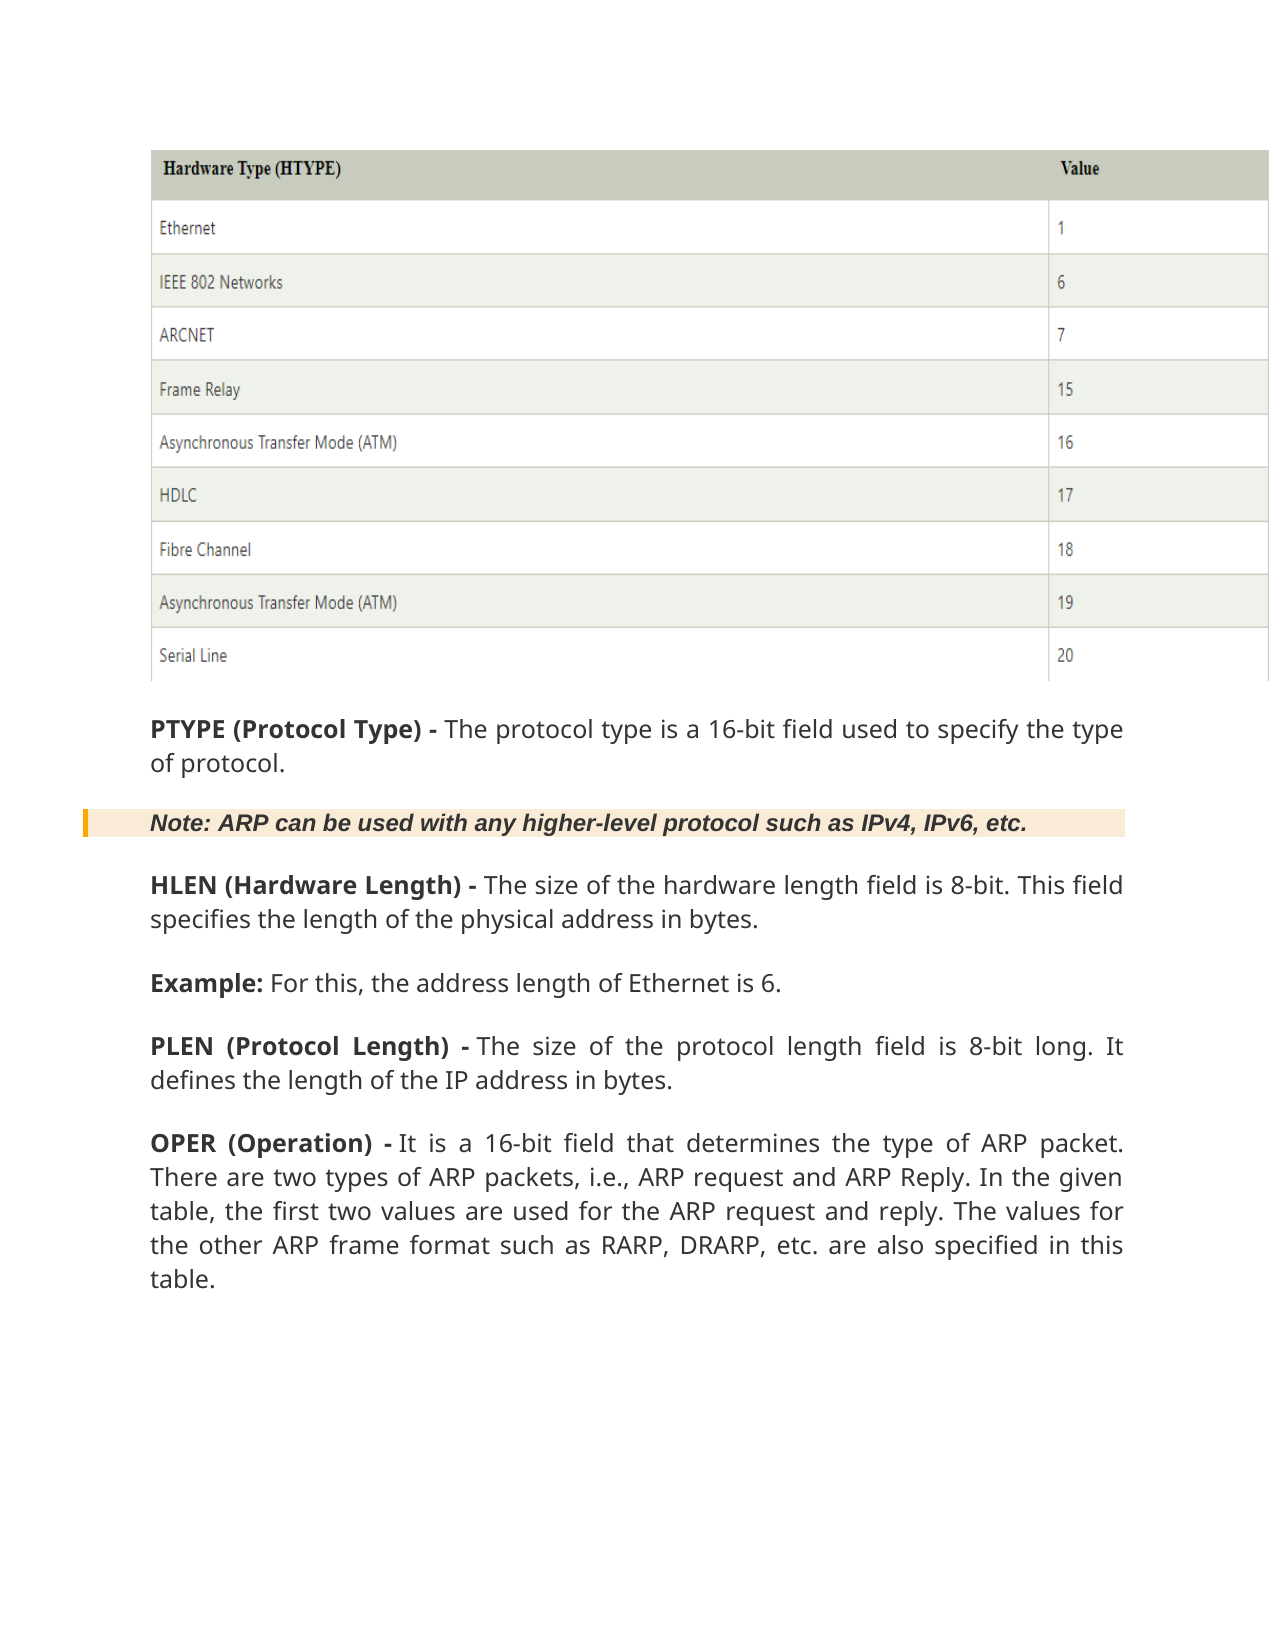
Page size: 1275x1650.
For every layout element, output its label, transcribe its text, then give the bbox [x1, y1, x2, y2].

text OPER (Operation) - It is a 16-bit field that determines the type of ARP packet. There are two types of ARP packets, i.e., ARP request and ARP Reply. In the given table, the first two values are used for the ARP request and reply. The values for the other ARP frame format such as RARP, DRARP, etc. are also specified in this table. [150, 1126, 1125, 1296]
picture [150, 150, 1271, 681]
subtitle Note: ARP can be used with any higher-level protocol such as IPv4, IPv6, etc. [88, 809, 1125, 837]
text HLEN (Hardware Length) - The size of the hardware length field is 8-bit. This field specifies the length of the physical address in bytes. [150, 868, 1125, 936]
text Example: For this, the address length of Ethernet is 6. [150, 965, 1125, 999]
text PLEN (Protocol Length) - The size of the protocol length field is 8-bit long. It defines the length of the IP address in bytes. [150, 1028, 1125, 1097]
text PTYPE (Protocol Type) - The protocol type is a 16-bit field used to specify the type of protocol. [150, 712, 1125, 780]
